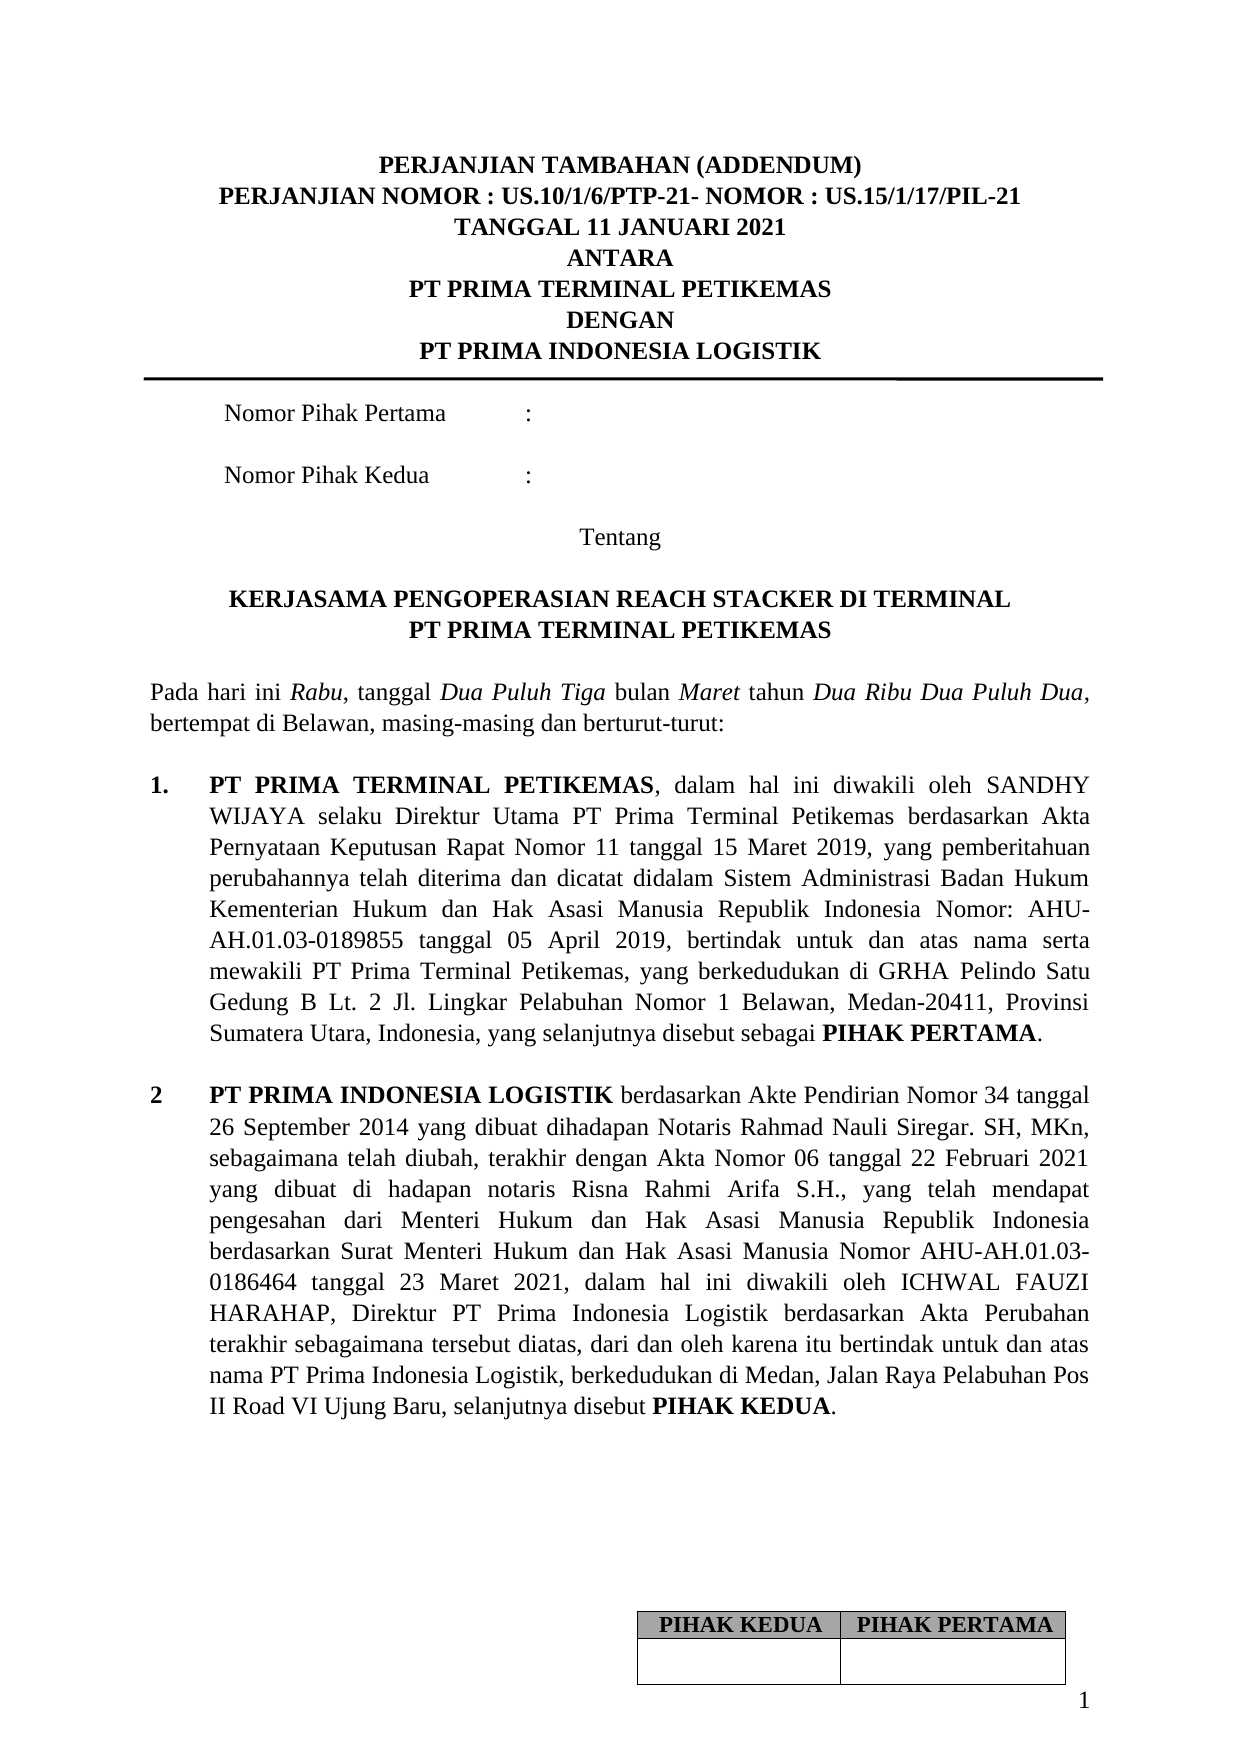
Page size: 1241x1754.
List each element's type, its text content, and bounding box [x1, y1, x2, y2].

text Tentang [150, 522, 1090, 551]
text Pada hari ini Rabu, tanggal Dua Puluh Tiga bulan Maret tahun Dua Ribu Dua Puluh Dua, bertempat di Belawan, masing-masing dan berturut-turut: [150, 677, 1090, 737]
text 1. PT PRIMA TERMINAL PETIKEMAS, dalam hal ini diwakili oleh SANDHY WIJAYA selaku Direktur Utama PT Prima Terminal Petikemas berdasarkan Akta Pernyataan Keputusan Rapat Nomor 11 tanggal 15 Maret 2019, yang pemberitahuan perubahannya telah diterima dan dicatat didalam Sistem Administrasi Badan Hukum Kementerian Hukum dan Hak Asasi Manusia Republik Indonesia Nomor: AHU-AH.01.03-0189855 tanggal 05 April 2019, bertindak untuk dan atas nama serta mewakili PT Prima Terminal Petikemas, yang berkedudukan di GRHA Pelindo Satu Gedung B Lt. 2 Jl. Lingkar Pelabuhan Nomor 1 Belawan, Medan-20411, Provinsi Sumatera Utara, Indonesia, yang selanjutnya disebut sebagai PIHAK PERTAMA. [150, 770, 1090, 1047]
text Nomor Pihak Pertama : [224, 398, 1090, 426]
text PT PRIMA INDONESIA LOGISTIK [150, 336, 1090, 365]
text KERJASAMA PENGOPERASIAN REACH STACKER DI TERMINAL PT PRIMA TERMINAL PETIKEMAS [150, 584, 1090, 644]
text DENGAN [150, 305, 1090, 334]
text 2 PT PRIMA INDONESIA LOGISTIK berdasarkan Akte Pendirian Nomor 34 tanggal 26 September 2014 yang dibuat dihadapan Notaris Rahmad Nauli Siregar. SH, MKn, sebagaimana telah diubah, terakhir dengan Akta Nomor 06 tanggal 22 Februari 2021 yang dibuat di hadapan notaris Risna Rahmi Arifa S.H., yang telah mendapat pengesahan dari Menteri Hukum dan Hak Asasi Manusia Republik Indonesia berdasarkan Surat Menteri Hukum dan Hak Asasi Manusia Nomor AHU-AH.01.03-0186464 tanggal 23 Maret 2021, dalam hal ini diwakili oleh ICHWAL FAUZI HARAHAP, Direktur PT Prima Indonesia Logistik berdasarkan Akta Perubahan terakhir sebagaimana tersebut diatas, dari dan oleh karena itu bertindak untuk dan atas nama PT Prima Indonesia Logistik, berkedudukan di Medan, Jalan Raya Pelabuhan Pos II Road VI Ujung Baru, selanjutnya disebut PIHAK KEDUA. [150, 1081, 1090, 1420]
text PT PRIMA TERMINAL PETIKEMAS [150, 274, 1090, 303]
text ANTARA [150, 243, 1090, 272]
text PERJANJIAN NOMOR : US.10/1/6/PTP-21- NOMOR : US.15/1/17/PIL-21 [150, 181, 1090, 210]
text Nomor Pihak Kedua : [224, 460, 1090, 488]
text TANGGAL 11 JANUARI 2021 [150, 212, 1090, 241]
text PERJANJIAN TAMBAHAN (ADDENDUM) [150, 150, 1090, 179]
